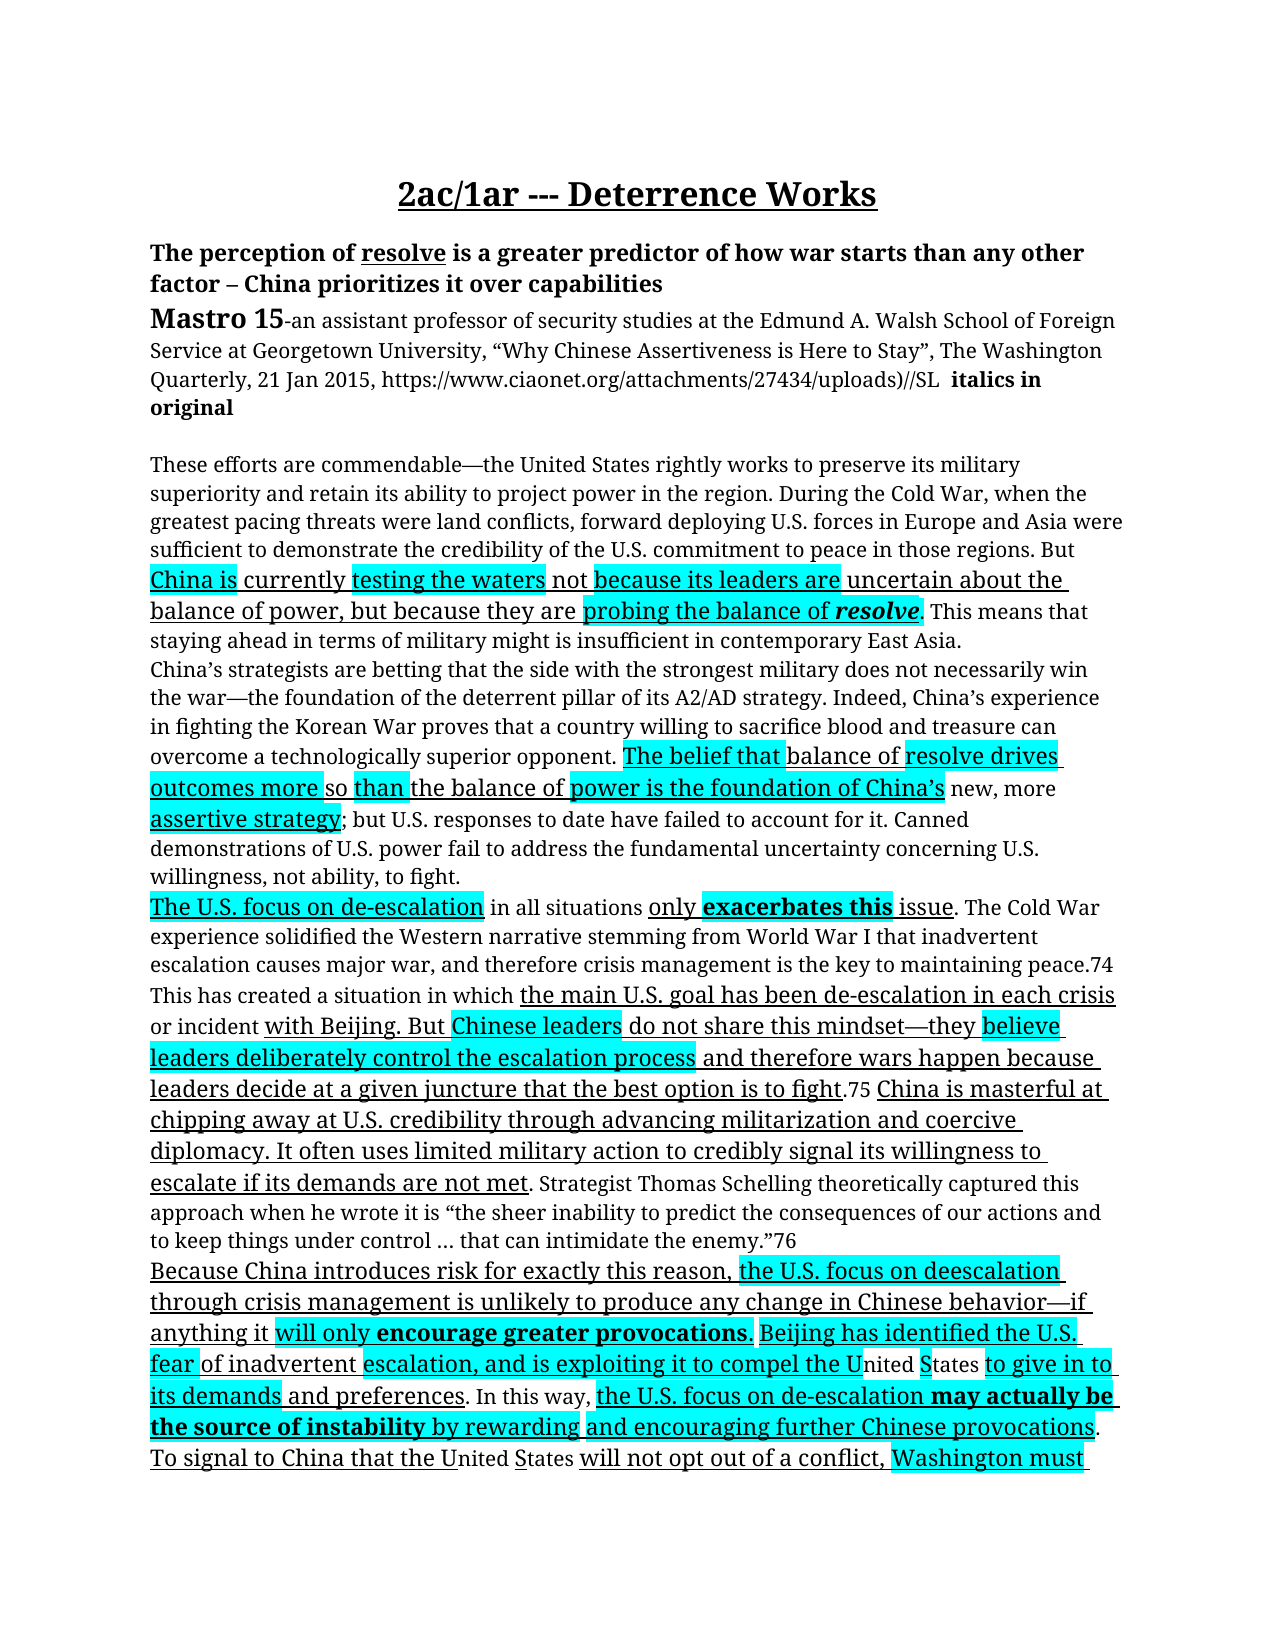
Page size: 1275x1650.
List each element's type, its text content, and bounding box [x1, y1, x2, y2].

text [150, 1254, 1125, 1473]
text China’s strategists are betting that the side with the strongest military does not necessarily win the war—the foundation of the deterrent pillar of its A2/AD strategy. Indeed, China’s experience in fighting the Korean War proves that a country willing to sacrifice blood and treasure can overcome a technologically superior opponent. The belief that balance of resolve drives outcomes more so than the balance of power is the foundation of China’s new, more assertive strategy; but U.S. responses to date have failed to account for it. Canned demonstrations of U.S. power fail to address the fundamental uncertainty concerning U.S. willingness, not ability, to fight. [150, 655, 1125, 891]
text The U.S. focus on de-escalation in all situations only exacerbates this issue. The Cold War experience solidified the Western narrative stemming from World War I that inadvertent escalation causes major war, and therefore crisis management is the key to maintaining peace.74 This has created a situation in which the main U.S. goal has been de-escalation in each crisis or incident with Beijing. But Chinese leaders do not share this mindset—they believe leaders deliberately control the escalation process and therefore wars happen because leaders decide at a given juncture that the best option is to fight.75 China is masterful at chipping away at U.S. credibility through advancing militarization and coercive diplomacy. It often uses limited military action to credibly signal its willingness to escalate if its demands are not met. Strategist Thomas Schelling theoretically captured this approach when he wrote it is “the sheer inability to predict the consequences of our actions and to keep things under control … that can intimidate the enemy.”76 [150, 891, 1125, 1254]
text Mastro 15-an assistant professor of security studies at the Edmund A. Walsh School of Foreign Service at Georgetown University, “Why Chinese Assertiveness is Here to Stay”, The Washington Quarterly, 21 Jan 2015, https://www.ciaonet.org/attachments/27434/uploads)//SL italics in original [150, 299, 1125, 422]
text The perception of resolve is a greater predictor of how war starts than any other factor – China prioritizes it over capabilities [150, 237, 1125, 299]
text 2ac/1ar --- Deterrence Works [150, 171, 1125, 216]
text These efforts are commendable—the United States rightly works to preserve its military superiority and retain its ability to project power in the region. During the Cold War, when the greatest pacing threats were land conflicts, forward deploying U.S. forces in Europe and Asia were sufficient to demonstrate the credibility of the U.S. commitment to peace in those regions. But China is currently testing the waters not because its leaders are uncertain about the balance of power, but because they are probing the balance of resolve. This means that staying ahead in terms of military might is insufficient in contemporary East Asia. [150, 450, 1125, 655]
